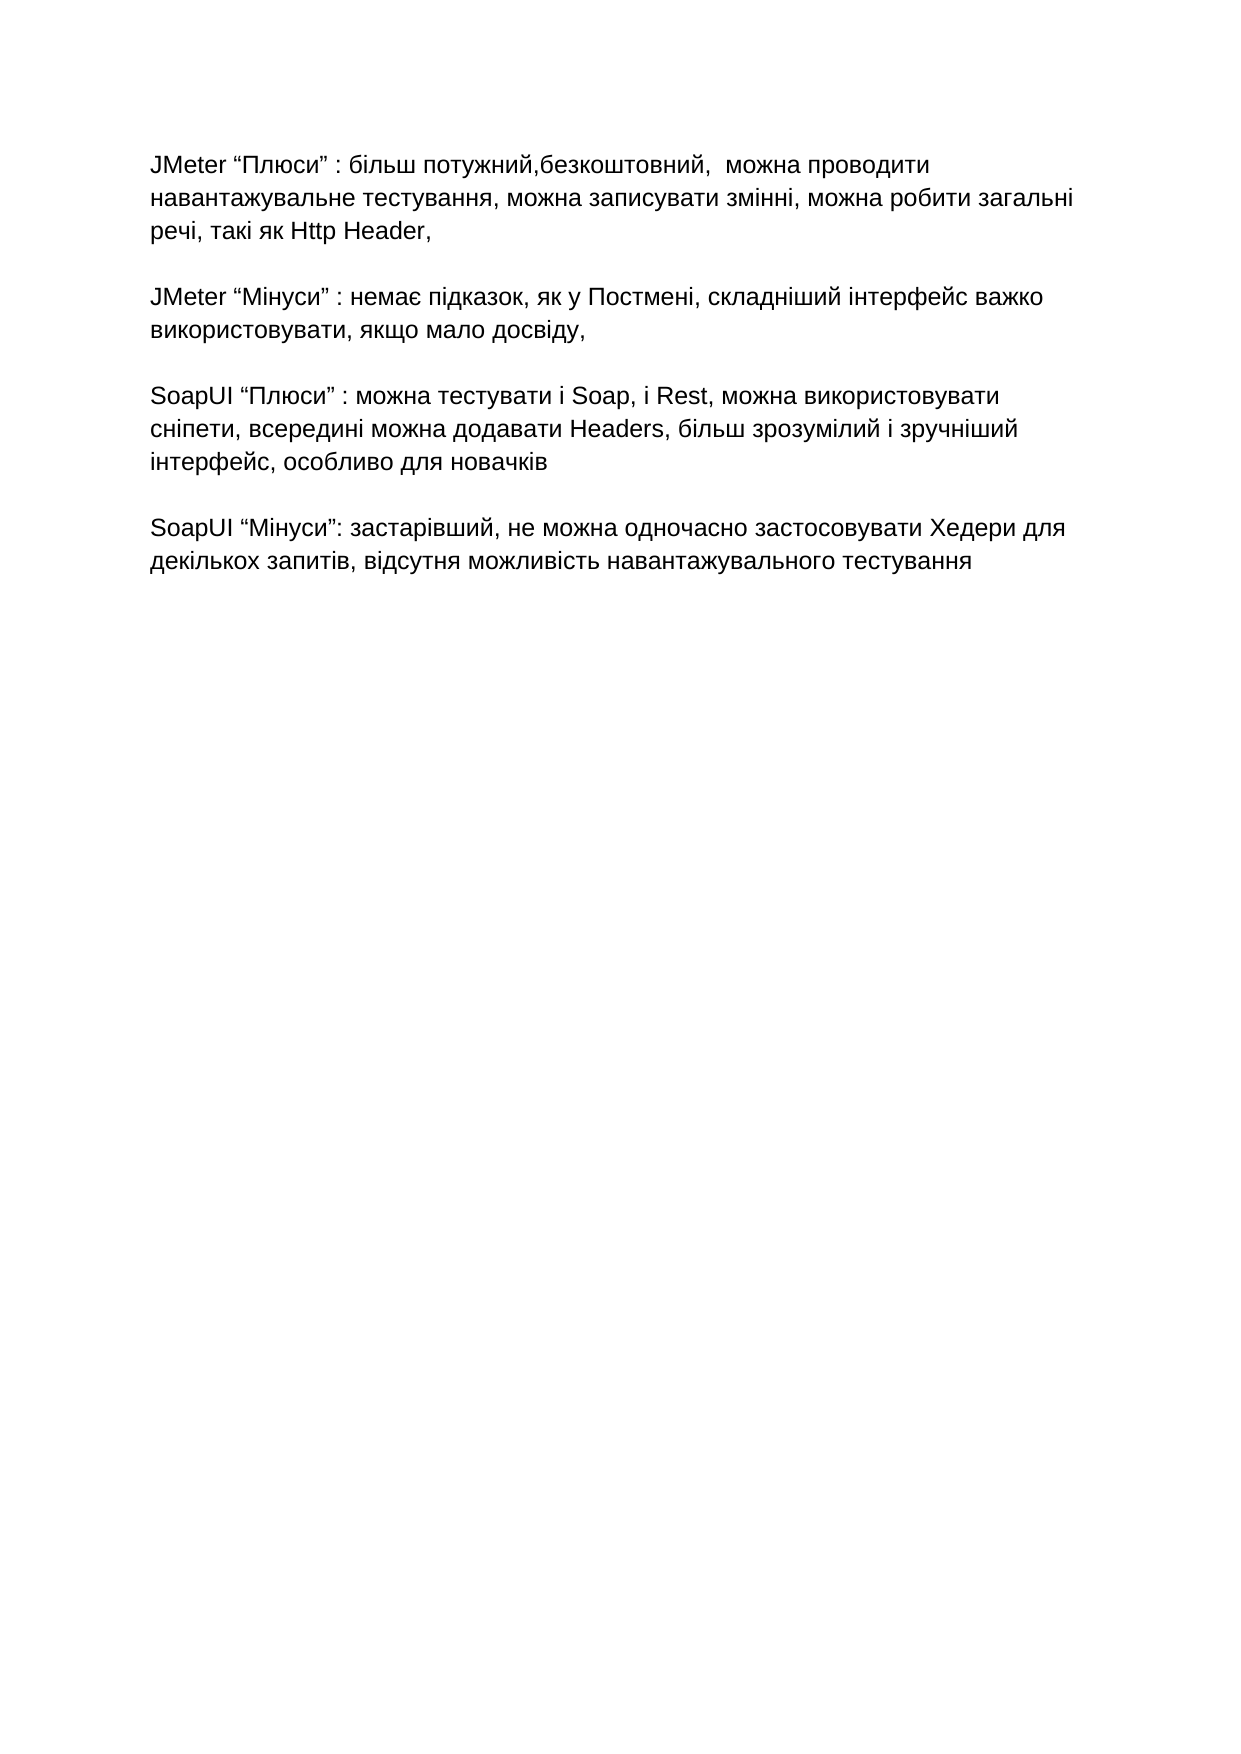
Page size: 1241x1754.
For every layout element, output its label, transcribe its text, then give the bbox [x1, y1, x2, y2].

text SoapUI “Плюси” : можна тестувати і Soap, i Rest, можна використовувати сніпети, всередині можна додавати Headers, більш зрозумілий і зручніший інтерфейс, особливо для новачків [150, 381, 1090, 476]
text JMeter “Мінуси” : немає підказок, як у Постмені, складніший інтерфейс важко використовувати, якщо мало досвіду, [150, 282, 1090, 344]
text SoapUI “Мінуси”: застарівший, не можна одночасно застосовувати Хедери для декількох запитів, відсутня можливість навантажувального тестування [150, 513, 1090, 575]
text JMeter “Плюси” : більш потужний,безкоштовний, можна проводити навантажувальне тестування, можна записувати змінні, можна робити загальні речі, такі як Http Header, [150, 150, 1090, 245]
